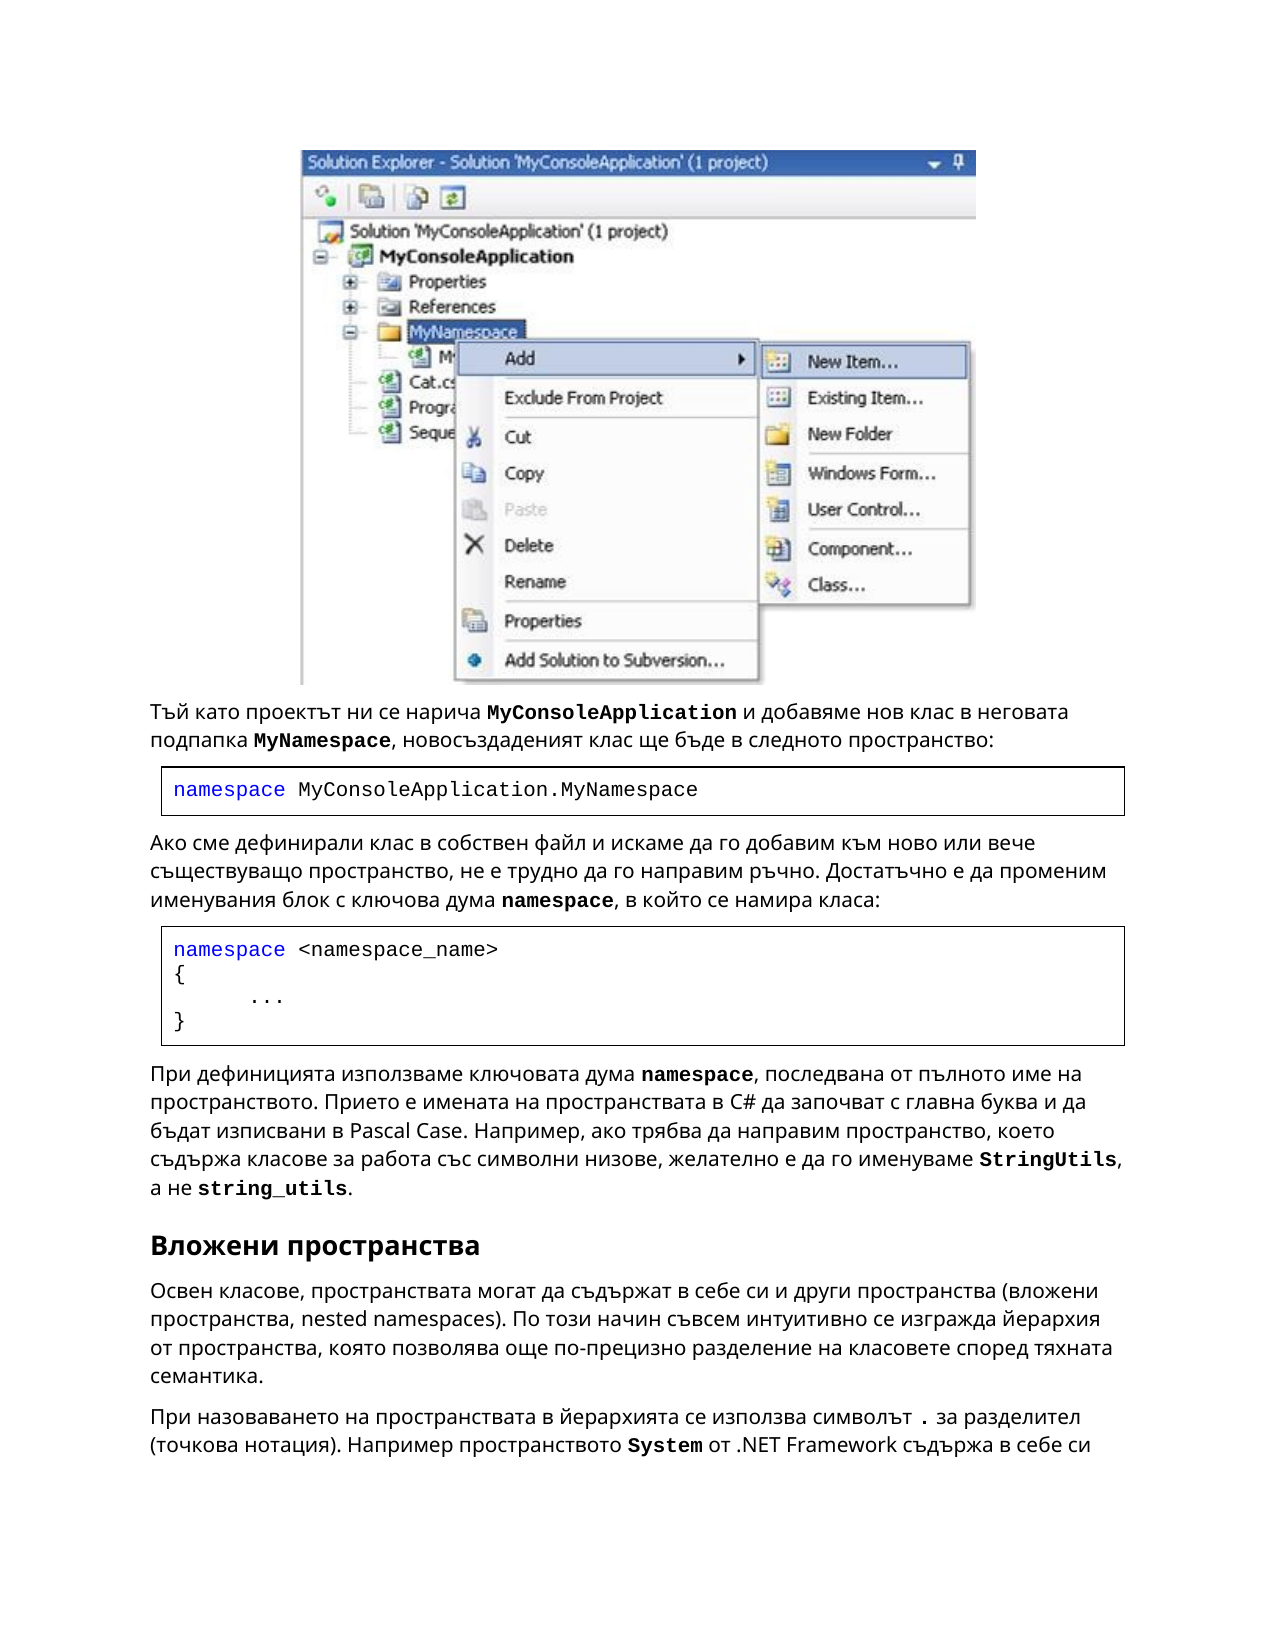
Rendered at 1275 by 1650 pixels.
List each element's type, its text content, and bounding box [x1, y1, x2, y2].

text Освен класове, пространствата могат да съдържат в себе си и други пространства (вложени пространства, nested namespaces). По този начин съвсем интуитивно се изгражда йерархия от пространства, която позволява още по-прецизно разделение на класовете според тяхната семантика. [150, 1276, 1125, 1389]
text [150, 1402, 1125, 1459]
text Тъй като проектът ни се нарича MyConsoleApplication и добавяме нов клас в неговата подпапка MyNamespace, новосъздаденият клас ще бъде в следното пространство: [150, 697, 1125, 754]
picture [299, 150, 976, 685]
text Ако сме дефинирали клас в собствен файл и искаме да го добавим към ново или вече съществуващо пространство, не е трудно да го направим ръчно. Достатъчно е да променим именувания блок с ключова дума namespace, в който се намира класа: [150, 828, 1125, 914]
table_header namespace MyConsoleApplication.MyNamespace [162, 768, 1124, 815]
text Вложени пространства [150, 1226, 1125, 1263]
text При дефиницията използваме ключовата дума namespace, последвана от пълното име на пространството. Прието е имената на пространствата в C# да започват с главна буква и да бъдат изписвани в Pascal Case. Например, ако трябва да направим пространство, което съдържа класове за работа със символни низове, желателно е да го именуваме StringUtils, а не string_utils. [150, 1059, 1125, 1201]
table_header namespace <namespace_name> { ... } [162, 927, 1124, 1045]
